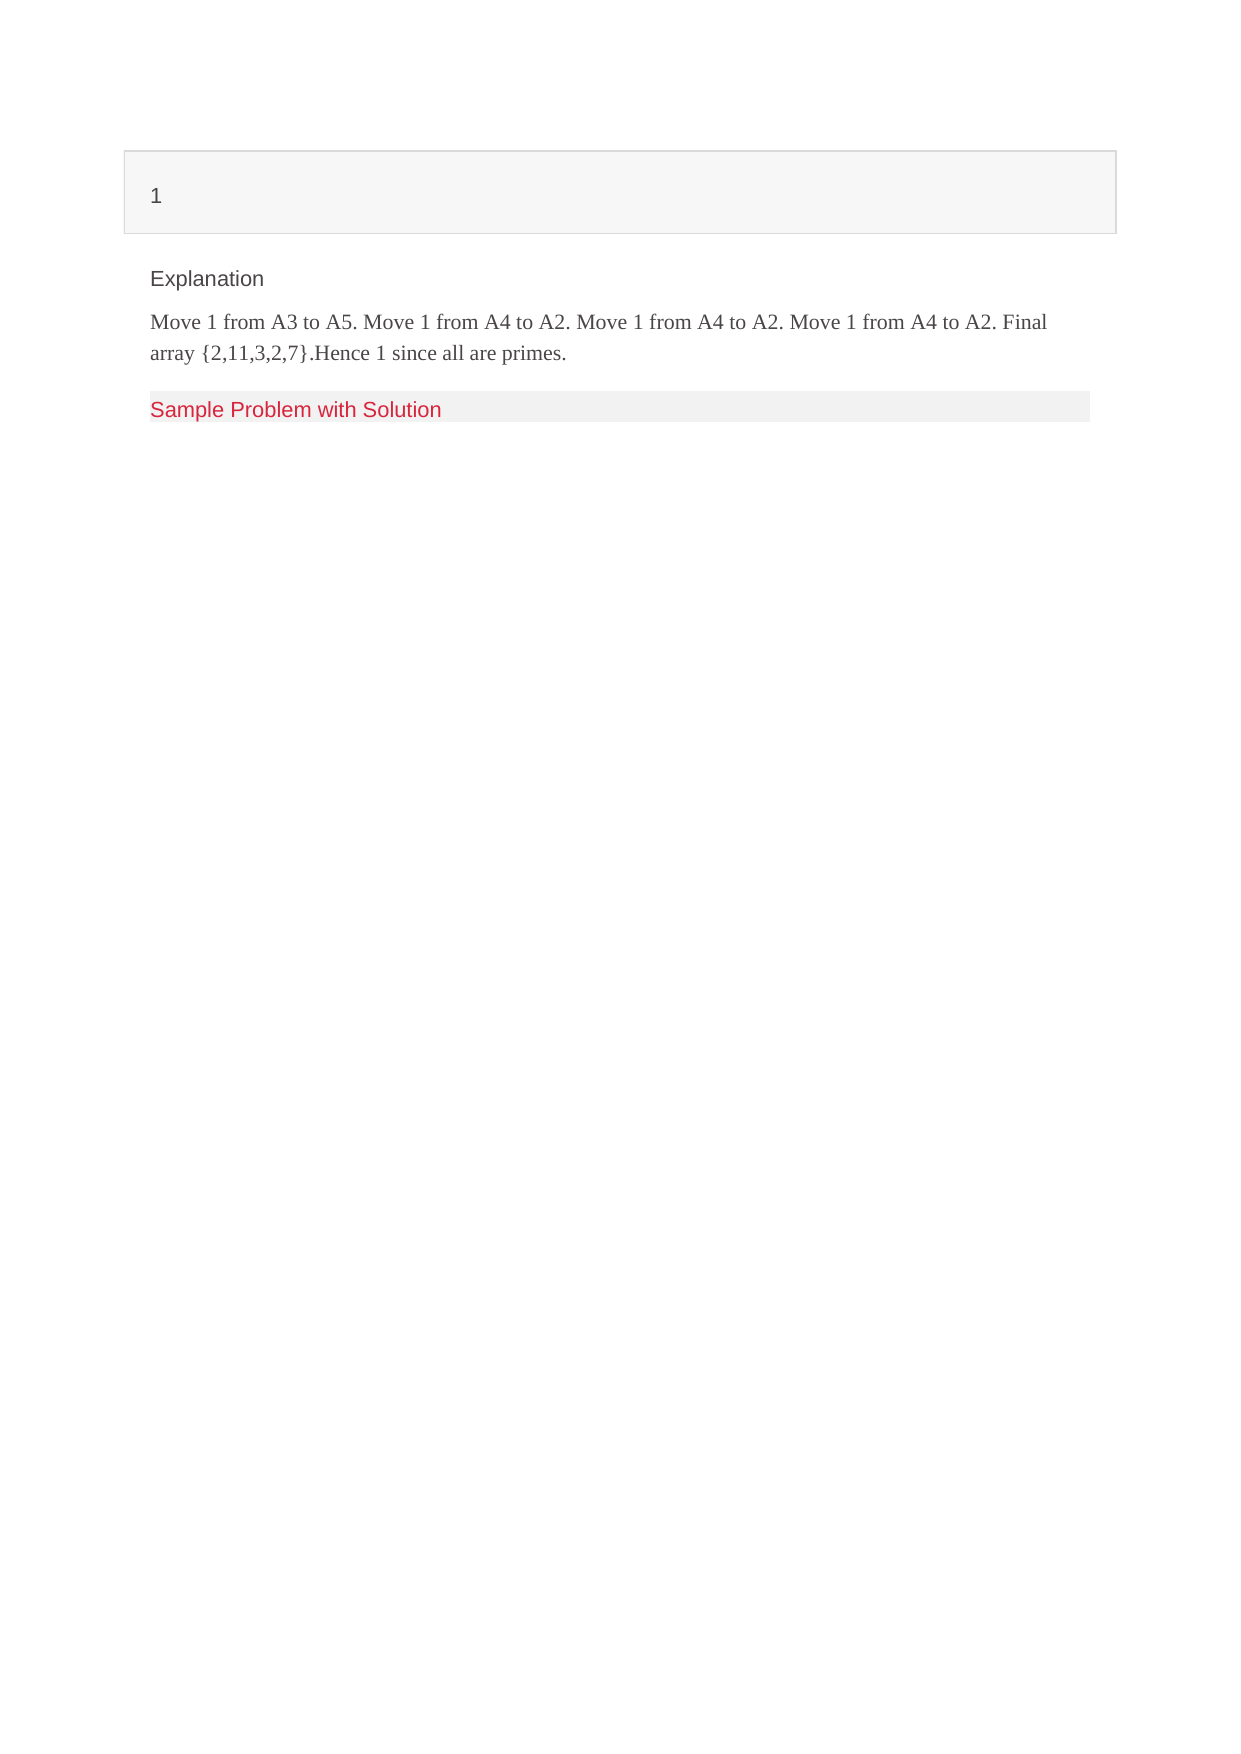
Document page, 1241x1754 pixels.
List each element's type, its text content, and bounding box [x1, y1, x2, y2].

text Sample Problem with Solution [150, 391, 1090, 422]
text Move 1 from A3 to A5. Move 1 from A4 to A2. Move 1 from A4 to A2. Move 1 from A4 to A2. Final array {2,11,3,2,7}.Hence 1 since all are primes. [150, 303, 1090, 366]
text Explanation [150, 259, 1090, 291]
text 1 [125, 152, 1115, 233]
